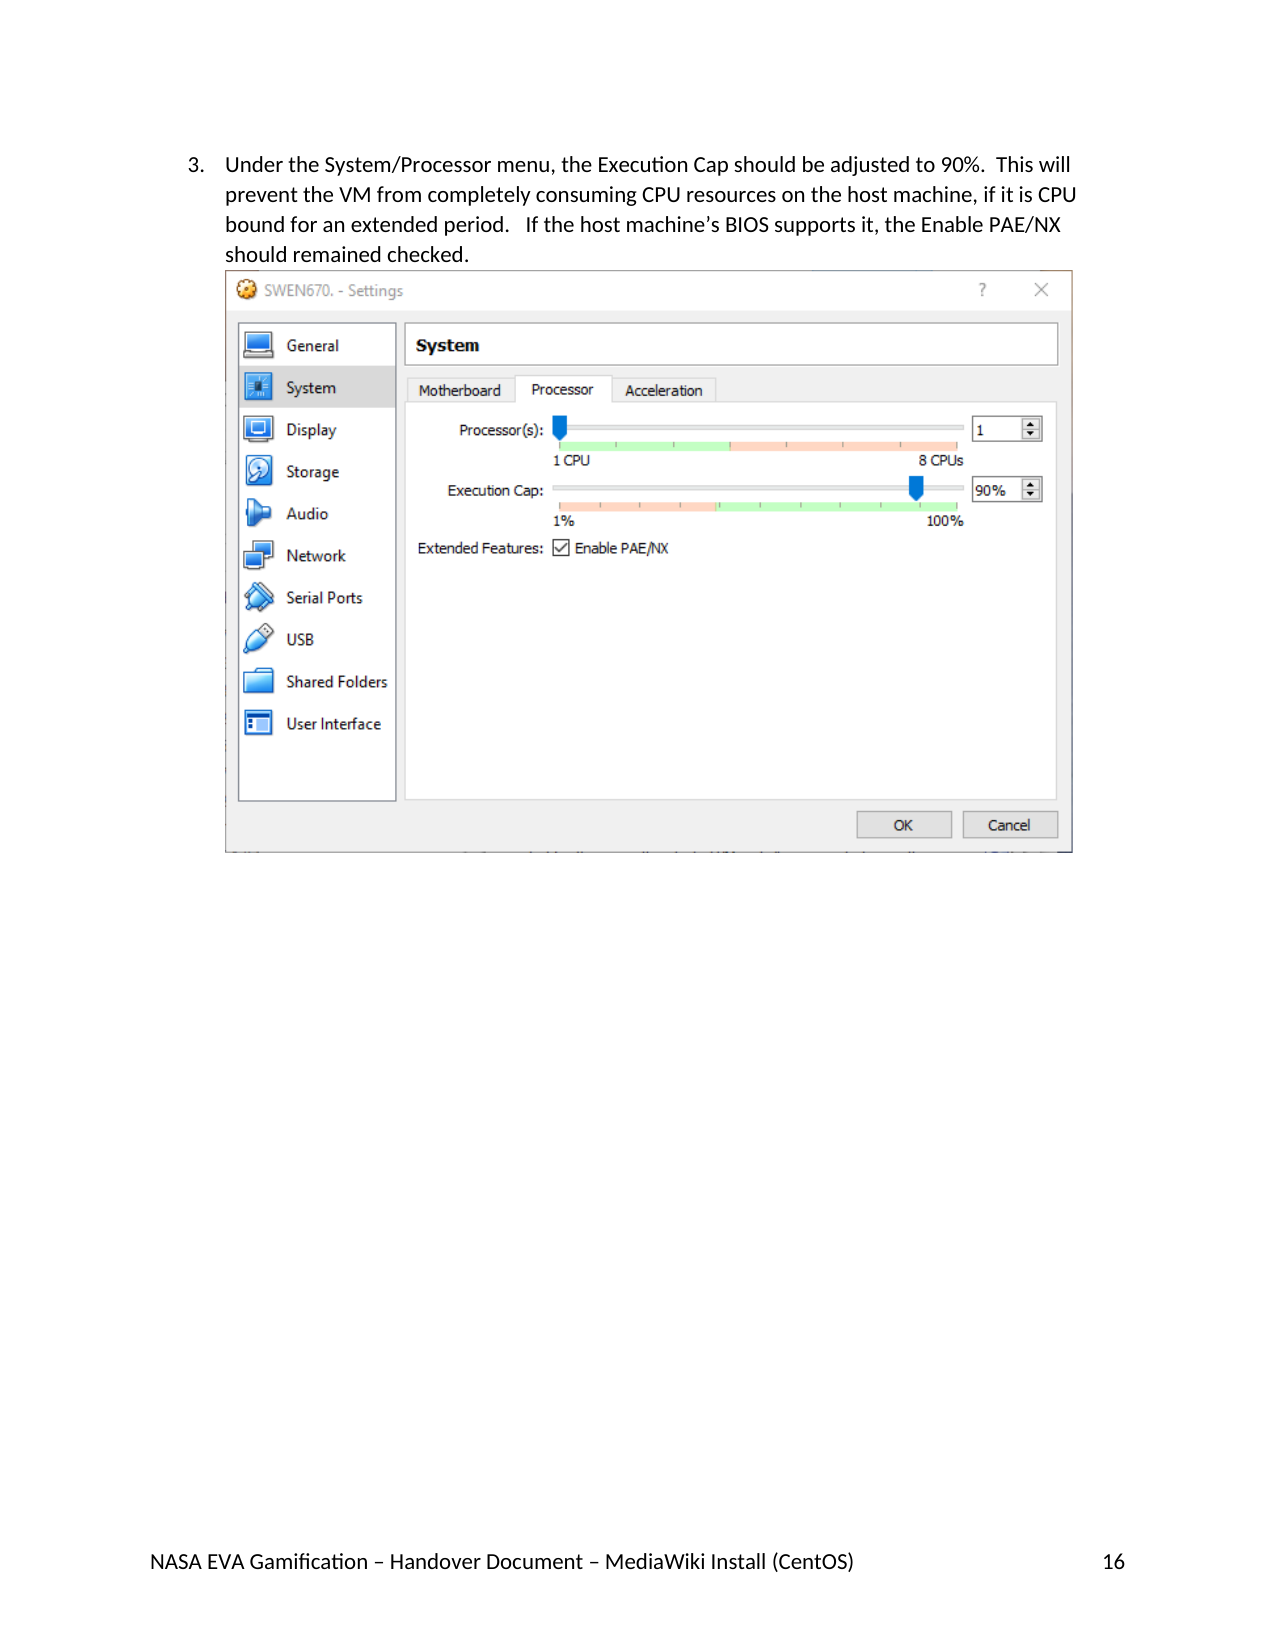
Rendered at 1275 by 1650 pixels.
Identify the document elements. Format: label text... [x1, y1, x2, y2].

picture [225, 270, 1073, 853]
